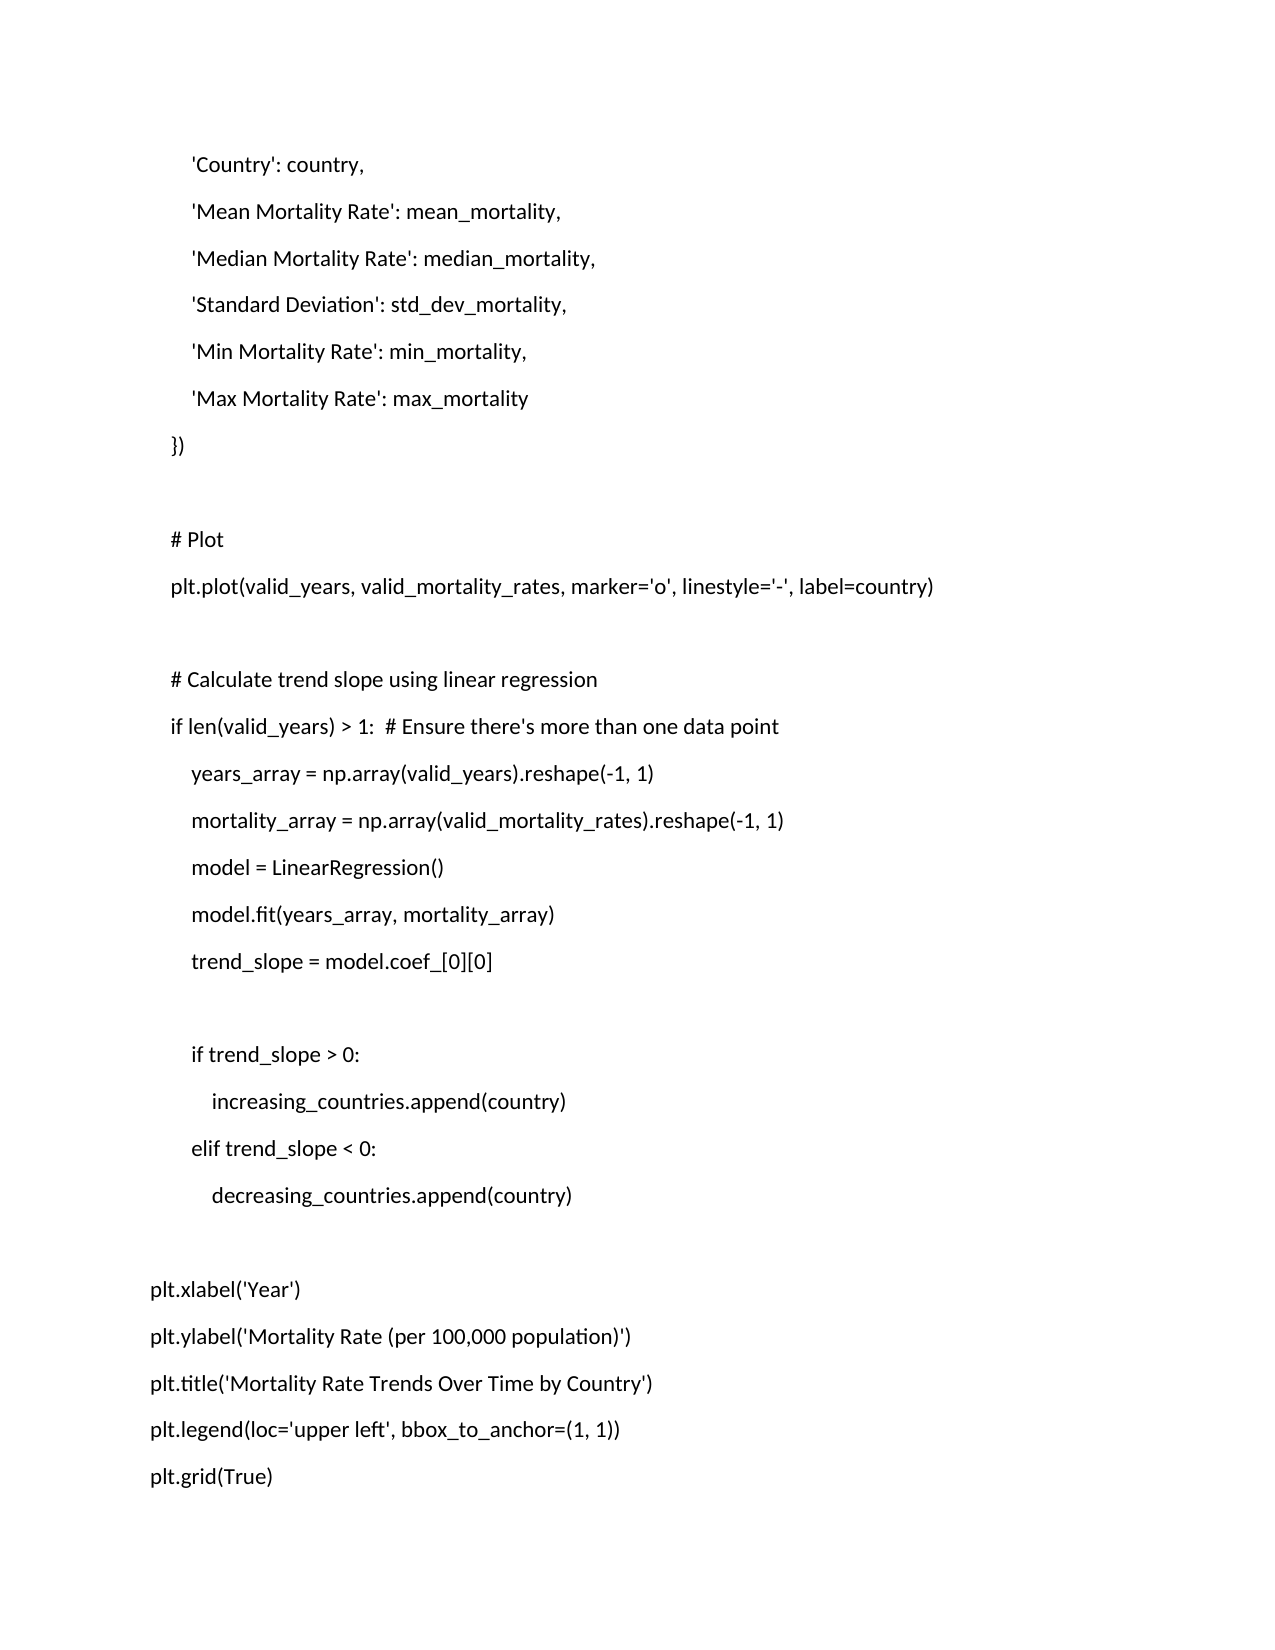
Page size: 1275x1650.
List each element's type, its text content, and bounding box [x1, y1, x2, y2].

text plt.plot(valid_years, valid_mortality_rates, marker='o', linestyle='-', label=country) [150, 572, 1125, 600]
text 'Country': country, [150, 150, 1125, 178]
text }) [150, 431, 1125, 459]
text if len(valid_years) > 1: # Ensure there's more than one data point [150, 712, 1125, 741]
text mortality_array = np.array(valid_mortality_rates).reshape(-1, 1) [150, 806, 1125, 834]
text plt.xlabel('Year') [150, 1275, 1125, 1303]
text 'Mean Mortality Rate': mean_mortality, [150, 197, 1125, 225]
text 'Median Mortality Rate': median_mortality, [150, 244, 1125, 272]
text 'Max Mortality Rate': max_mortality [150, 384, 1125, 412]
text elif trend_slope < 0: [150, 1134, 1125, 1162]
text plt.legend(loc='upper left', bbox_to_anchor=(1, 1)) [150, 1416, 1125, 1444]
text increasing_countries.append(country) [150, 1087, 1125, 1116]
text plt.ylabel('Mortality Rate (per 100,000 population)') [150, 1322, 1125, 1350]
text plt.title('Mortality Rate Trends Over Time by Country') [150, 1369, 1125, 1397]
text model.fit(years_array, mortality_array) [150, 900, 1125, 928]
text model = LinearRegression() [150, 853, 1125, 881]
text # Calculate trend slope using linear regression [150, 666, 1125, 694]
text if trend_slope > 0: [150, 1041, 1125, 1069]
text decreasing_countries.append(country) [150, 1181, 1125, 1209]
text trend_slope = model.coef_[0][0] [150, 947, 1125, 975]
text years_array = np.array(valid_years).reshape(-1, 1) [150, 759, 1125, 787]
text 'Standard Deviation': std_dev_mortality, [150, 291, 1125, 319]
text plt.grid(True) [150, 1462, 1125, 1491]
text 'Min Mortality Rate': min_mortality, [150, 337, 1125, 366]
text # Plot [150, 525, 1125, 553]
